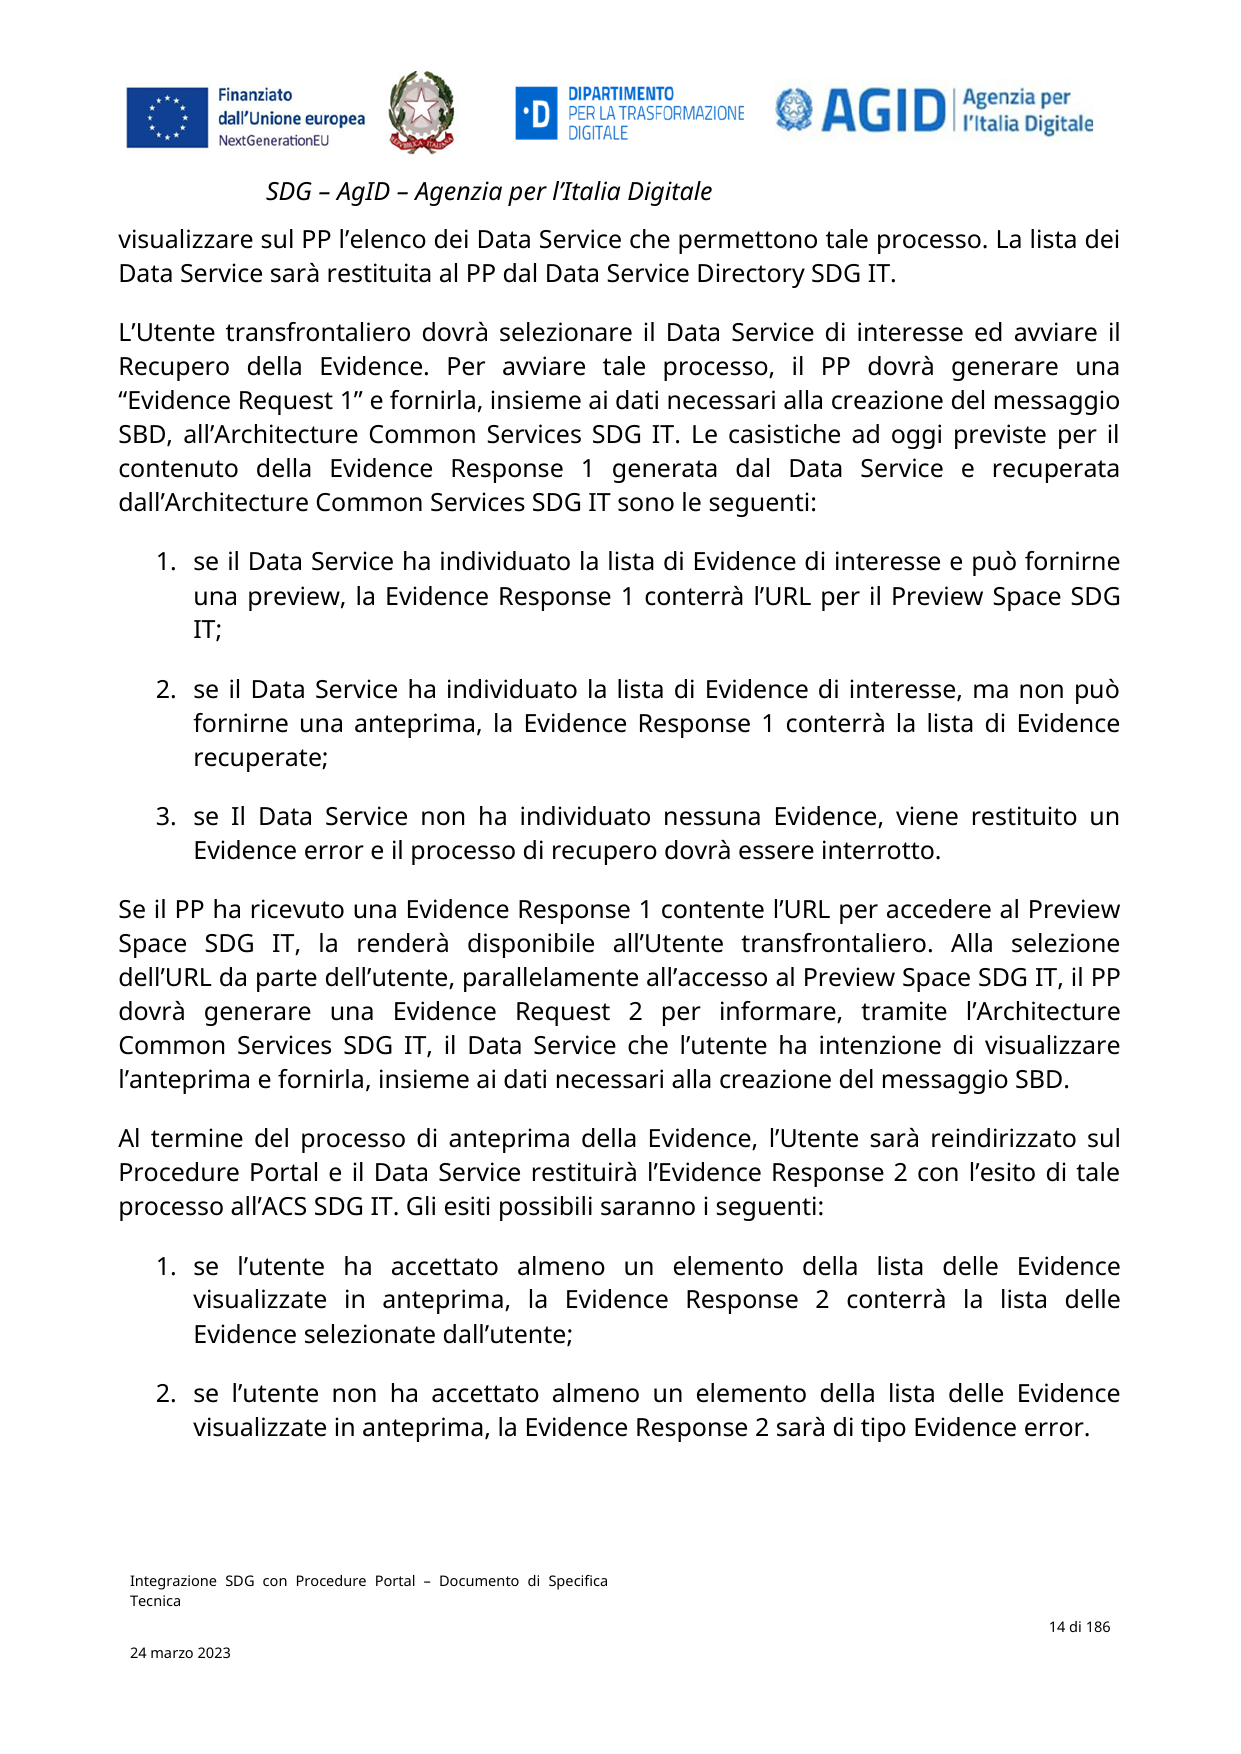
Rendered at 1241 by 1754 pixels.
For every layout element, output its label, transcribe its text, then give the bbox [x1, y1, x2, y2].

list se il Data Service ha individuato la lista di Evidence di interesse e può fornirne una preview, la Evidence Response 1 conterrà l’URL per il Preview Space SDG IT; [156, 544, 1122, 646]
list se l’utente ha accettato almeno un elemento della lista delle Evidence visualizzate in anteprima, la Evidence Response 2 conterrà la lista delle Evidence selezionate dall’utente; [156, 1248, 1122, 1350]
list se l’utente non ha accettato almeno un elemento della lista delle Evidence visualizzate in anteprima, la Evidence Response 2 sarà di tipo Evidence error. [156, 1375, 1122, 1443]
list se il Data Service ha individuato la lista di Evidence di interesse, ma non può fornirne una anteprima, la Evidence Response 1 conterrà la lista di Evidence recuperate; [156, 671, 1122, 773]
list se Il Data Service non ha individuato nessuna Evidence, viene restituito un Evidence error e il processo di recupero dovrà essere interrotto. [156, 798, 1122, 867]
picture [118, 71, 1094, 157]
text Al termine del processo di anteprima della Evidence, l’Utente sarà reindirizzato sul Procedure Portal e il Data Service restituirà l’Evidence Response 2 con l’esito di tale processo all’ACS SDG IT. Gli esiti possibili saranno i seguenti: [118, 1121, 1122, 1223]
text L’Utente transfrontaliero dovrà selezionare il Data Service di interesse ed avviare il Recupero della Evidence. Per avviare tale processo, il PP dovrà generare una “Evidence Request 1” e fornirla, insieme ai dati necessari alla creazione del messaggio SBD, all’Architecture Common Services SDG IT. Le casistiche ad oggi previste per il contenuto della Evidence Response 1 generata dal Data Service e recuperata dall’Architecture Common Services SDG IT sono le seguenti: [118, 315, 1122, 519]
text Se il PP ha ricevuto una Evidence Response 1 contente l’URL per accedere al Preview Space SDG IT, la renderà disponibile all’Utente transfrontaliero. Alla selezione dell’URL da parte dell’utente, parallelamente all’accesso al Preview Space SDG IT, il PP dovrà generare una Evidence Request 2 per informare, tramite l’Architecture Common Services SDG IT, il Data Service che l’utente ha intenzione di visualizzare l’anteprima e fornirla, insieme ai dati necessari alla creazione del messaggio SBD. [118, 892, 1122, 1096]
